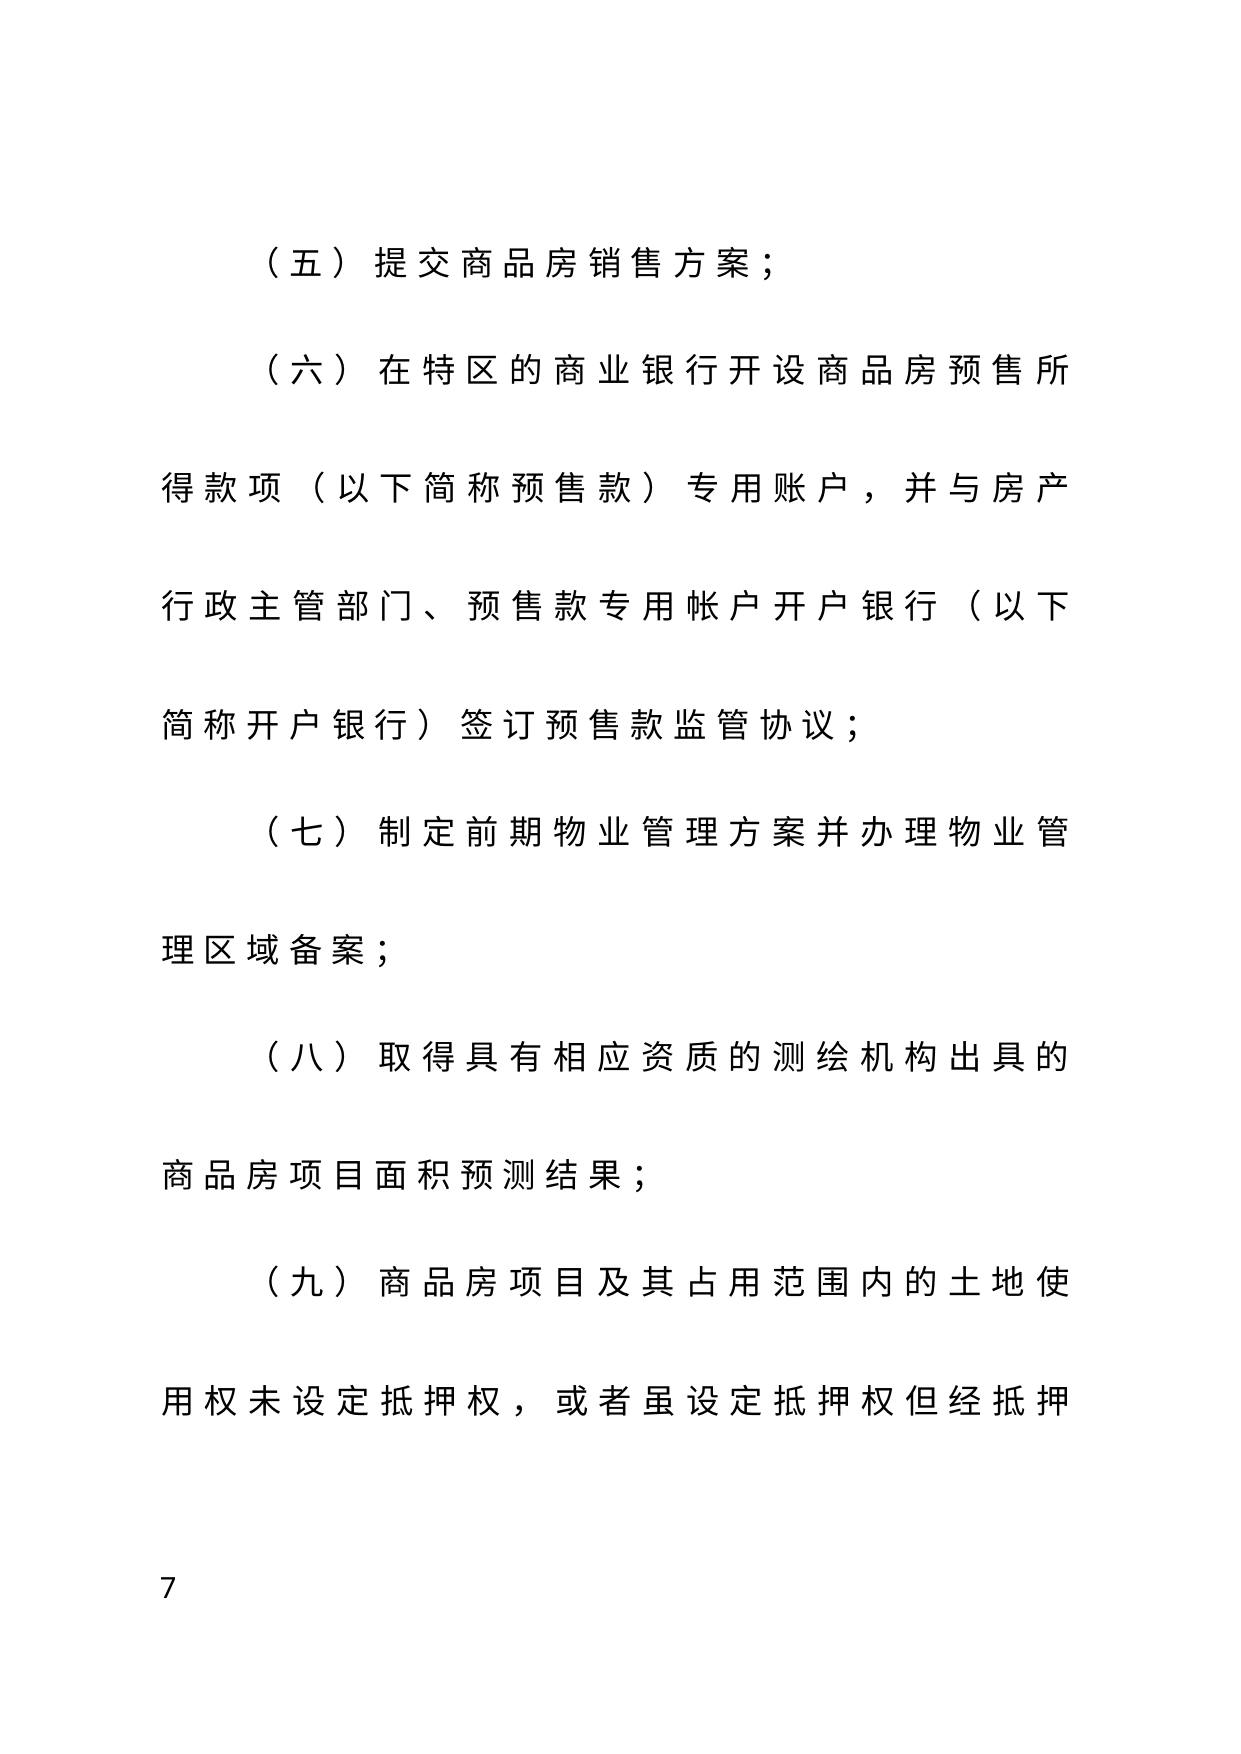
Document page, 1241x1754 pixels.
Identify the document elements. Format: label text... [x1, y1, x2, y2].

text （六）在特区的商业银行开设商品房预售所得款项（以下简称预售款）专用账户，并与房产行政主管部门、预售款专用帐户开户银行（以下简称开户银行）签订预售款监管协议； [161, 320, 1079, 770]
text （八）取得具有相应资质的测绘机构出具的商品房项目面积预测结果； [161, 1007, 1079, 1221]
text （五）提交商品房销售方案； [161, 213, 1079, 308]
text （七）制定前期物业管理方案并办理物业管理区域备案； [161, 782, 1079, 996]
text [161, 1233, 1079, 1446]
